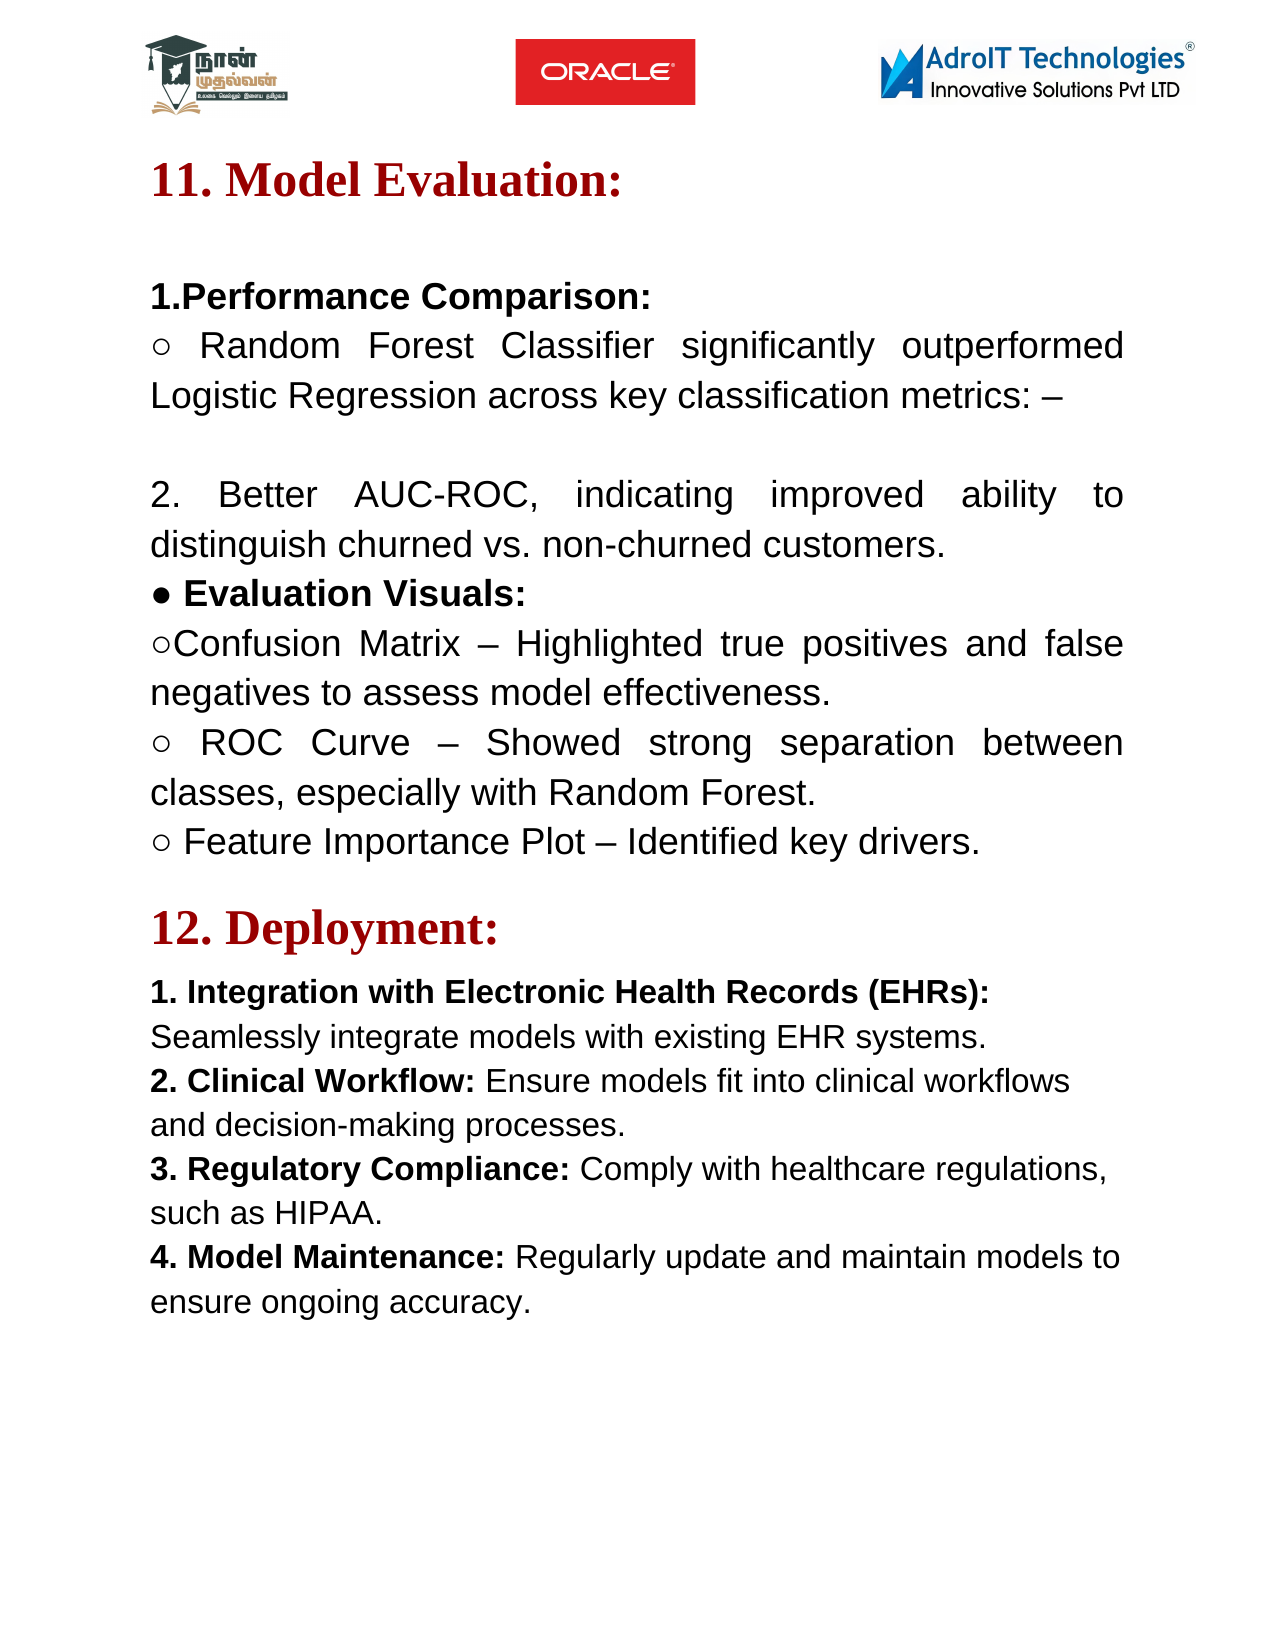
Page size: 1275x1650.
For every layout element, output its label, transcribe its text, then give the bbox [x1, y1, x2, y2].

text ○ ROC Curve – Showed strong separation between classes, especially with Random Forest. [150, 720, 1125, 813]
text ○Confusion Matrix – Highlighted true positives and false negatives to assess model effectiveness. [150, 621, 1125, 714]
subtitle 12. Deployment: [150, 898, 1125, 956]
subtitle 11. Model Evaluation: [150, 150, 1125, 207]
text 4. Model Maintenance: Regularly update and maintain models to ensure ongoing accuracy. [150, 1237, 1125, 1320]
text 1. Integration with Electronic Health Records (EHRs): Seamlessly integrate models with existing EHR systems. [150, 972, 1125, 1055]
picture [515, 39, 696, 105]
text ● Evaluation Visuals: [150, 571, 1125, 614]
text ○ Feature Importance Plot – Identified key drivers. [150, 819, 1125, 862]
picture [878, 39, 1197, 105]
text 2. Better AUC-ROC, indicating improved ability to distinguish churned vs. non-churned customers. [150, 472, 1125, 565]
picture [140, 31, 290, 118]
text 2. Clinical Workflow: Ensure models fit into clinical workflows and decision-making processes. [150, 1061, 1125, 1143]
text 3. Regulatory Compliance: Comply with healthcare regulations, such as HIPAA. [150, 1149, 1125, 1232]
text ○ Random Forest Classifier significantly outperformed Logistic Regression across key classification metrics: – [150, 323, 1125, 416]
text 1.Performance Comparison: [150, 274, 1125, 317]
